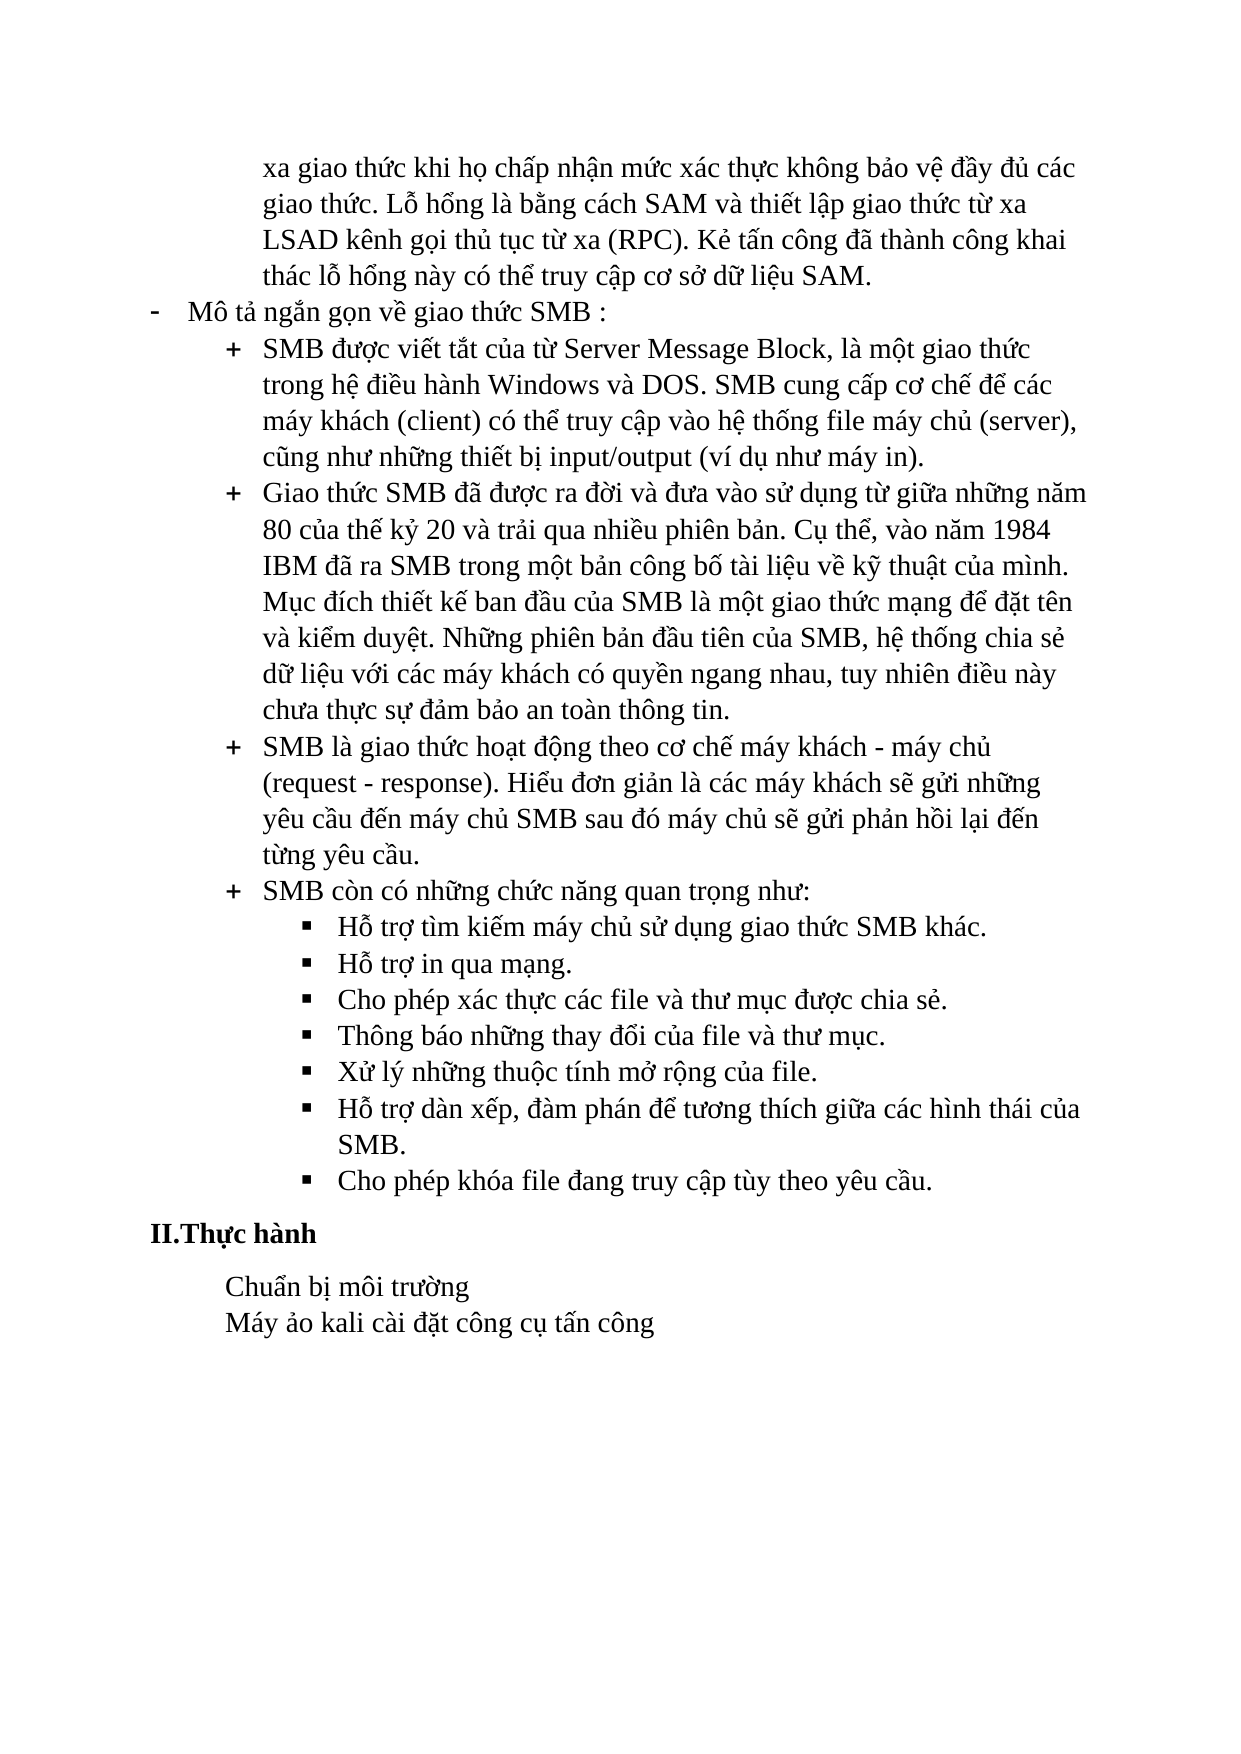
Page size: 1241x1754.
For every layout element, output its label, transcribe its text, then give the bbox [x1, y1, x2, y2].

list Thông báo những thay đổi của file và thư mục. [300, 1018, 1090, 1052]
list Cho phép xác thực các file và thư mục được chia sẻ. [300, 982, 1090, 1016]
list Hỗ trợ tìm kiếm máy chủ sử dụng giao thức SMB khác. [300, 909, 1090, 943]
list Xử lý những thuộc tính mở rộng của file. [300, 1054, 1090, 1088]
list Cho phép khóa file đang truy cập tùy theo yêu cầu. [300, 1163, 1090, 1197]
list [225, 150, 1090, 292]
text II.Thực hành [150, 1216, 1090, 1250]
list Hỗ trợ dàn xếp, đàm phán để tương thích giữa các hình thái của SMB. [300, 1091, 1090, 1161]
list SMB được viết tắt của từ Server Message Block, là một giao thức trong hệ điều hành Windows và DOS. SMB cung cấp cơ chế để các máy khách (client) có thể truy cập vào hệ thống file máy chủ (server), cũng như những thiết bị input/output (ví dụ như máy in). [225, 331, 1090, 473]
list Hỗ trợ in qua mạng. [300, 946, 1090, 979]
list Giao thức SMB đã được ra đời và đưa vào sử dụng từ giữa những năm 80 của thế kỷ 20 và trải qua nhiều phiên bản. Cụ thể, vào năm 1984 IBM đã ra SMB trong một bản công bố tài liệu về kỹ thuật của mình. Mục đích thiết kế ban đầu của SMB là một giao thức mạng để đặt tên và kiểm duyệt. Những phiên bản đầu tiên của SMB, hệ thống chia sẻ dữ liệu với các máy khách có quyền ngang nhau, tuy nhiên điều này chưa thực sự đảm bảo an toàn thông tin. [225, 476, 1090, 726]
list Mô tả ngắn gọn về giao thức SMB : [150, 294, 1090, 328]
text Chuẩn bị môi trường Máy ảo kali cài đặt công cụ tấn công [225, 1269, 1090, 1369]
list SMB là giao thức hoạt động theo cơ chế máy khách - máy chủ (request - response). Hiểu đơn giản là các máy khách sẽ gửi những yêu cầu đến máy chủ SMB sau đó máy chủ sẽ gửi phản hồi lại đến từng yêu cầu. [225, 729, 1090, 871]
list SMB còn có những chức năng quan trọng như: [225, 873, 1090, 907]
